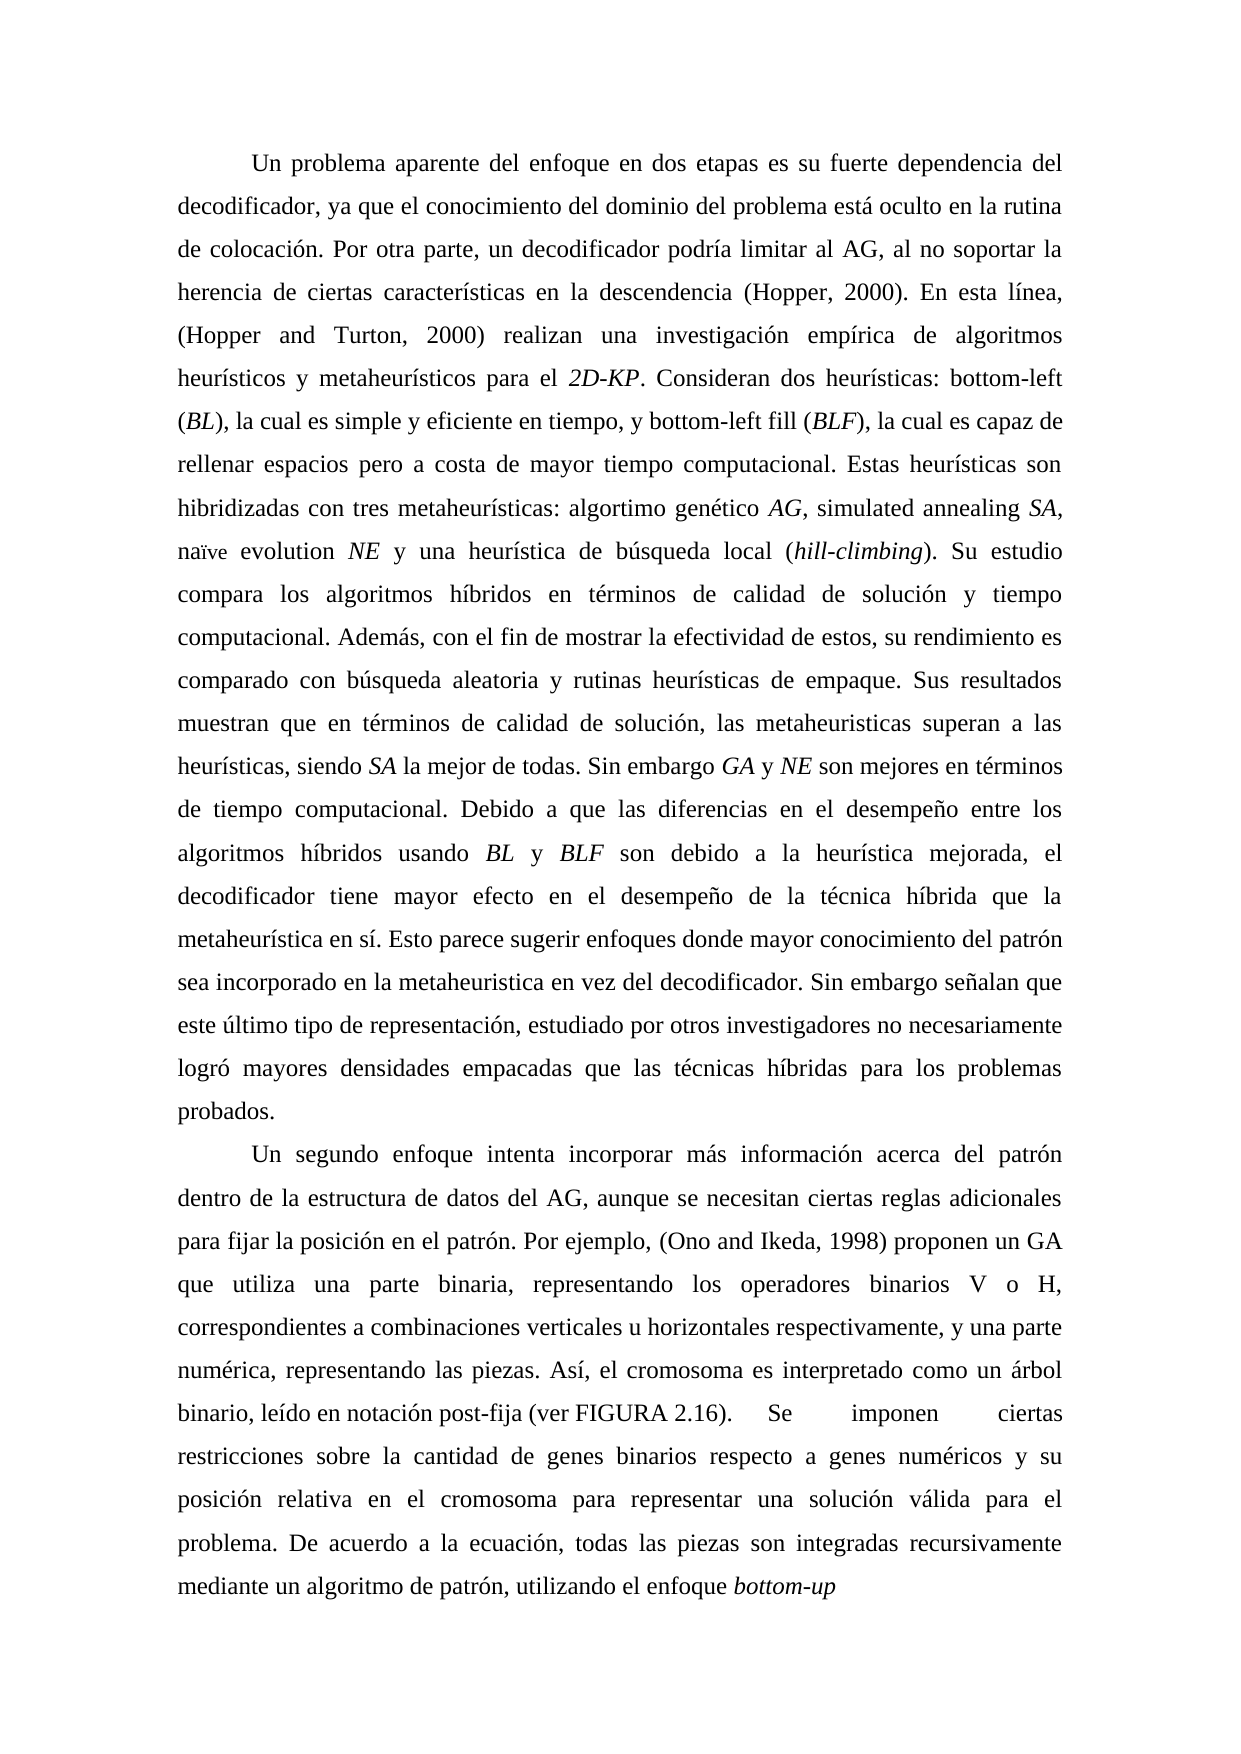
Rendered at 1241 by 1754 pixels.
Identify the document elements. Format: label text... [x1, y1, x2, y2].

text Un problema aparente del enfoque en dos etapas es su fuerte dependencia del decodificador, ya que el conocimiento del dominio del problema está oculto en la rutina de colocación. Por otra parte, un decodificador podría limitar al AG, al no soportar la herencia de ciertas características en la descendencia (Hopper, 2000). En esta línea, (Hopper and Turton, 2000) realizan una investigación empírica de algoritmos heurísticos y metaheurísticos para el 2D-KP. Consideran dos heurísticas: bottom-left (BL), la cual es simple y eficiente en tiempo, y bottom-left fill (BLF), la cual es capaz de rellenar espacios pero a costa de mayor tiempo computacional. Estas heurísticas son hibridizadas con tres metaheurísticas: algortimo genético AG, simulated annealing SA, naïve evolution NE y una heurística de búsqueda local (hill-climbing). Su estudio compara los algoritmos híbridos en términos de calidad de solución y tiempo computacional. Además, con el fin de mostrar la efectividad de estos, su rendimiento es comparado con búsqueda aleatoria y rutinas heurísticas de empaque. Sus resultados muestran que en términos de calidad de solución, las metaheuristicas superan a las heurísticas, siendo SA la mejor de todas. Sin embargo GA y NE son mejores en términos de tiempo computacional. Debido a que las diferencias en el desempeño entre los algoritmos híbridos usando BL y BLF son debido a la heurística mejorada, el decodificador tiene mayor efecto en el desempeño de la técnica híbrida que la metaheurística en sí. Esto parece sugerir enfoques donde mayor conocimiento del patrón sea incorporado en la metaheuristica en vez del decodificador. Sin embargo señalan que este último tipo de representación, estudiado por otros investigadores no necesariamente logró mayores densidades empacadas que las técnicas híbridas para los problemas probados. [177, 148, 1063, 1125]
